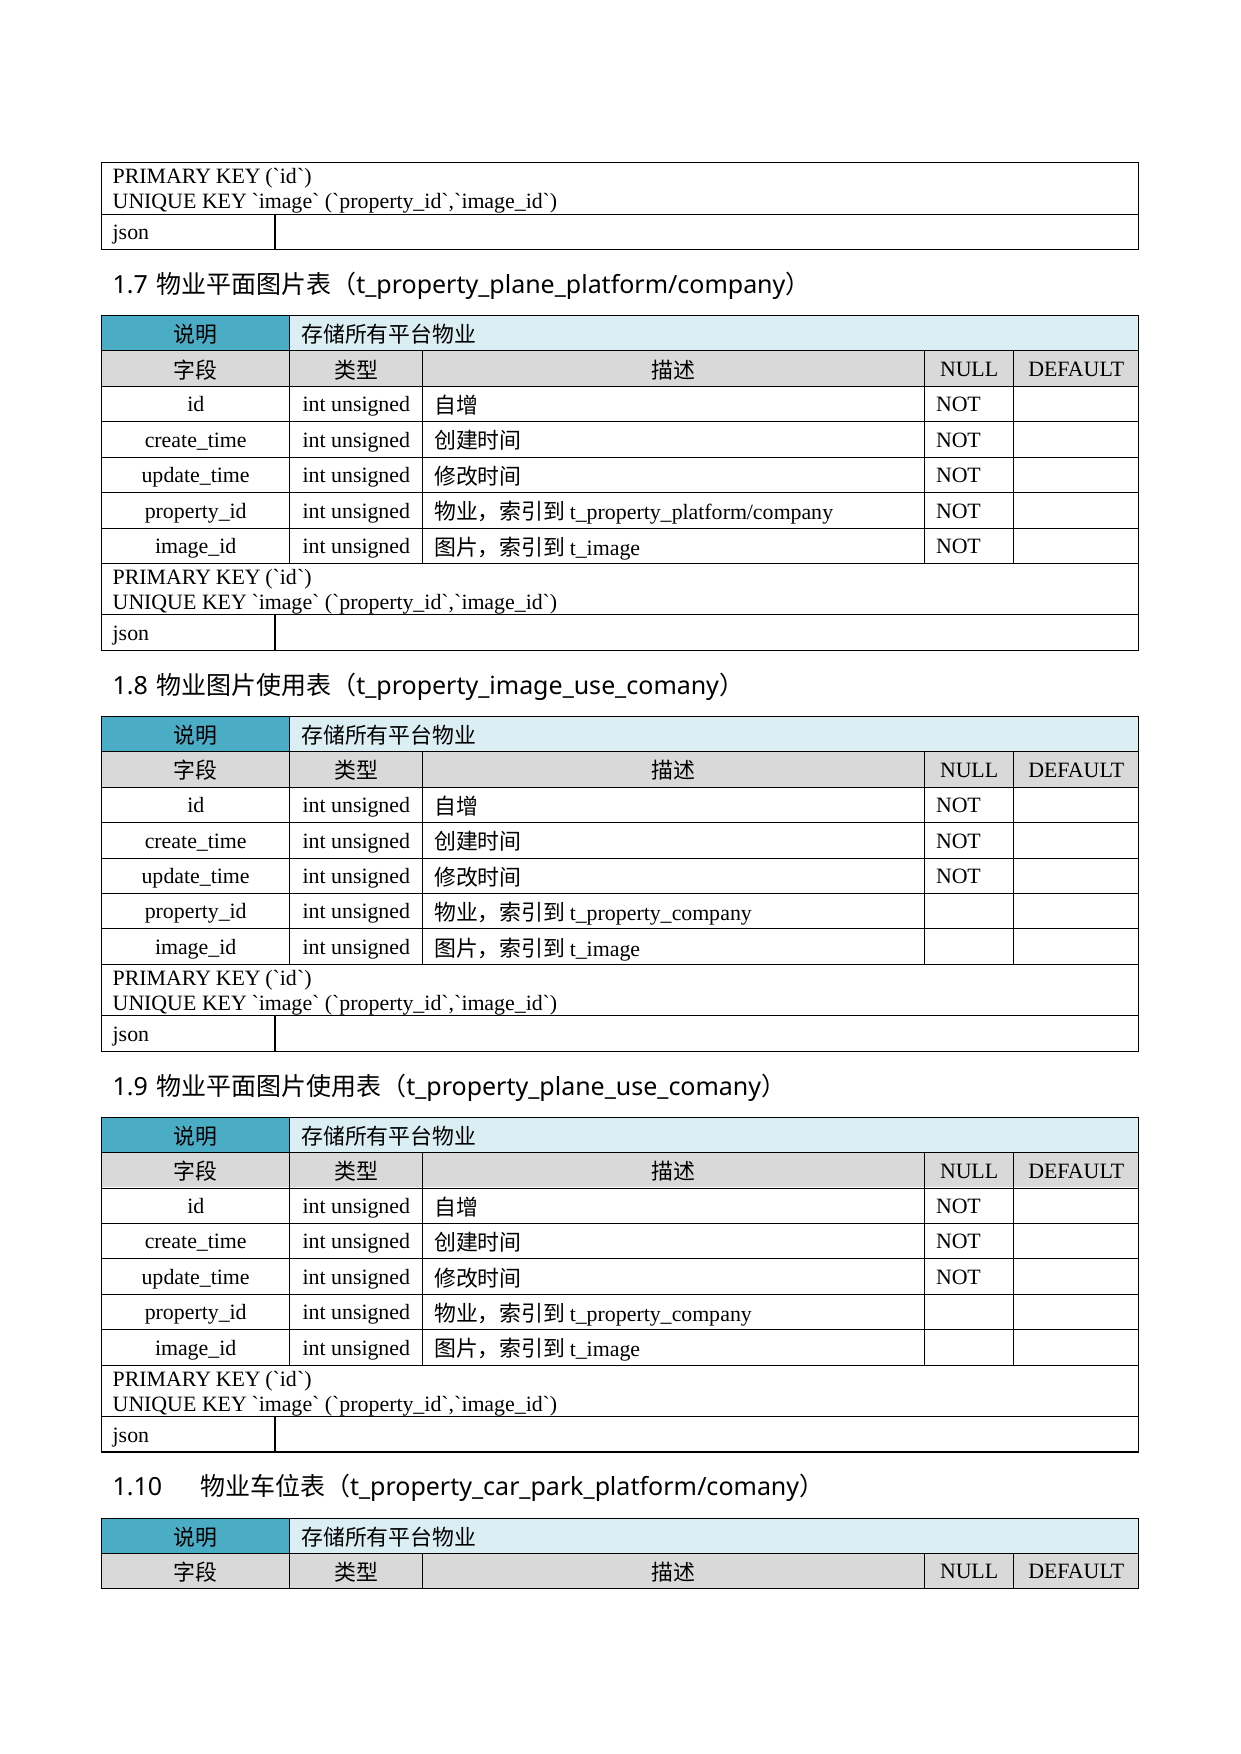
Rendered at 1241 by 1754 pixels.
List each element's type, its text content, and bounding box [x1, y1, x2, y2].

table_cell [1014, 1224, 1138, 1258]
table_cell PRIMARY KEY (`id`) UNIQUE KEY `image` (`property_id`,`image_id`) [102, 564, 1138, 614]
table_header 存储所有平台物业 [290, 316, 1138, 350]
table_cell [1014, 493, 1138, 527]
table_cell [276, 615, 1138, 650]
table_cell DEFAULT [1014, 1554, 1138, 1588]
table_cell id [102, 788, 289, 822]
table_cell NOT [925, 1224, 1013, 1258]
table_cell update_time [102, 458, 289, 492]
table_cell 类型 [290, 351, 422, 386]
table_cell 物业，索引到t_property_company [423, 1295, 924, 1329]
table_cell 描述 [423, 1153, 924, 1187]
table_cell 字段 [102, 1554, 289, 1588]
table_cell PRIMARY KEY (`id`) UNIQUE KEY `image` (`property_id`,`image_id`) [102, 965, 1138, 1015]
table_header 存储所有平台物业 [290, 1118, 1138, 1152]
table_cell [1014, 859, 1138, 893]
table_cell property_id [102, 894, 289, 928]
table_cell PRIMARY KEY (`id`) UNIQUE KEY `image` (`property_id`,`image_id`) [102, 163, 1138, 213]
table_cell int unsigned [290, 493, 422, 527]
table_cell int unsigned [290, 1189, 422, 1223]
table_cell json [102, 1417, 274, 1451]
table_cell 类型 [290, 1554, 422, 1588]
table_cell [925, 1295, 1013, 1329]
table_cell [1014, 1330, 1138, 1364]
table_cell id [102, 1189, 289, 1223]
table_cell json [102, 615, 274, 650]
table_cell NOT [925, 859, 1013, 893]
table_cell 修改时间 [423, 458, 924, 492]
table_cell [276, 1016, 1138, 1051]
table_cell NOT [925, 823, 1013, 857]
table_cell int unsigned [290, 387, 422, 421]
table_cell update_time [102, 859, 289, 893]
table_cell NOT [925, 788, 1013, 822]
table_cell int unsigned [290, 422, 422, 457]
table_header 说明 [102, 1118, 289, 1152]
table_header 存储所有平台物业 [290, 1519, 1138, 1553]
table_cell int unsigned [290, 859, 422, 893]
table_cell PRIMARY KEY (`id`) UNIQUE KEY `image` (`property_id`,`image_id`) [102, 1366, 1138, 1416]
table_cell 自增 [423, 1189, 924, 1223]
table_header 说明 [102, 316, 289, 350]
table_cell property_id [102, 1295, 289, 1329]
table_cell json [102, 1016, 274, 1051]
table_cell NOT [925, 529, 1013, 563]
table_cell 字段 [102, 1153, 289, 1187]
subtitle 物业图片使用表（t_property_image_use_comany） [112, 651, 1128, 716]
table_cell int unsigned [290, 1224, 422, 1258]
table_cell [1014, 458, 1138, 492]
table_cell NULL [925, 752, 1013, 787]
table_cell int unsigned [290, 894, 422, 928]
table_cell NULL [925, 351, 1013, 386]
table_cell 物业，索引到t_property_platform/company [423, 493, 924, 527]
table_cell int unsigned [290, 823, 422, 857]
table_cell [1014, 1189, 1138, 1223]
table_cell [1014, 1295, 1138, 1329]
table_header 说明 [102, 1519, 289, 1553]
table_cell create_time [102, 422, 289, 457]
table_cell [1014, 788, 1138, 822]
table_cell int unsigned [290, 788, 422, 822]
table_cell json [102, 215, 274, 249]
subtitle 物业平面图片表（t_property_plane_platform/company） [112, 250, 1128, 315]
table_cell update_time [102, 1259, 289, 1294]
table_cell 物业，索引到t_property_company [423, 894, 924, 928]
table_cell int unsigned [290, 458, 422, 492]
table_cell create_time [102, 823, 289, 857]
table_cell [925, 894, 1013, 928]
table_cell [925, 929, 1013, 964]
table_cell image_id [102, 929, 289, 964]
table_cell 修改时间 [423, 859, 924, 893]
table_cell NOT [925, 422, 1013, 457]
table_cell int unsigned [290, 1295, 422, 1329]
table_cell 描述 [423, 351, 924, 386]
table_cell NULL [925, 1153, 1013, 1187]
table_cell [276, 215, 1138, 249]
table_cell 字段 [102, 752, 289, 787]
table_header 存储所有平台物业 [290, 717, 1138, 751]
table_cell create_time [102, 1224, 289, 1258]
table_cell NOT [925, 493, 1013, 527]
table_cell [1014, 894, 1138, 928]
table_cell id [102, 387, 289, 421]
table_cell 创建时间 [423, 422, 924, 457]
table_cell [1014, 529, 1138, 563]
table_cell DEFAULT [1014, 1153, 1138, 1187]
table_cell [1014, 387, 1138, 421]
subtitle 物业车位表（t_property_car_park_platform/comany） [112, 1453, 1128, 1517]
table_cell DEFAULT [1014, 752, 1138, 787]
table_cell 描述 [423, 1554, 924, 1588]
table_cell 创建时间 [423, 823, 924, 857]
table_cell 图片，索引到t_image [423, 929, 924, 964]
table_cell 自增 [423, 387, 924, 421]
table_cell 字段 [102, 351, 289, 386]
table_cell NOT [925, 387, 1013, 421]
subtitle 物业平面图片使用表（t_property_plane_use_comany） [112, 1052, 1128, 1117]
table_cell 图片，索引到t_image [423, 1330, 924, 1364]
table_cell int unsigned [290, 929, 422, 964]
table_cell NULL [925, 1554, 1013, 1588]
table_cell property_id [102, 493, 289, 527]
table_cell int unsigned [290, 1259, 422, 1294]
table_cell NOT [925, 1189, 1013, 1223]
table_cell 类型 [290, 1153, 422, 1187]
table_cell [1014, 929, 1138, 964]
table_header 说明 [102, 717, 289, 751]
table_cell 描述 [423, 752, 924, 787]
table_cell int unsigned [290, 529, 422, 563]
table_cell [925, 1330, 1013, 1364]
table_cell 图片，索引到t_image [423, 529, 924, 563]
table_cell [276, 1417, 1138, 1451]
table_cell DEFAULT [1014, 351, 1138, 386]
table_cell int unsigned [290, 1330, 422, 1364]
table_cell [1014, 823, 1138, 857]
table_cell NOT [925, 1259, 1013, 1294]
table_cell [1014, 422, 1138, 457]
table_cell [1014, 1259, 1138, 1294]
table_cell 创建时间 [423, 1224, 924, 1258]
table_cell image_id [102, 529, 289, 563]
table_cell NOT [925, 458, 1013, 492]
table_cell 类型 [290, 752, 422, 787]
table_cell image_id [102, 1330, 289, 1364]
table_cell 修改时间 [423, 1259, 924, 1294]
table_cell 自增 [423, 788, 924, 822]
